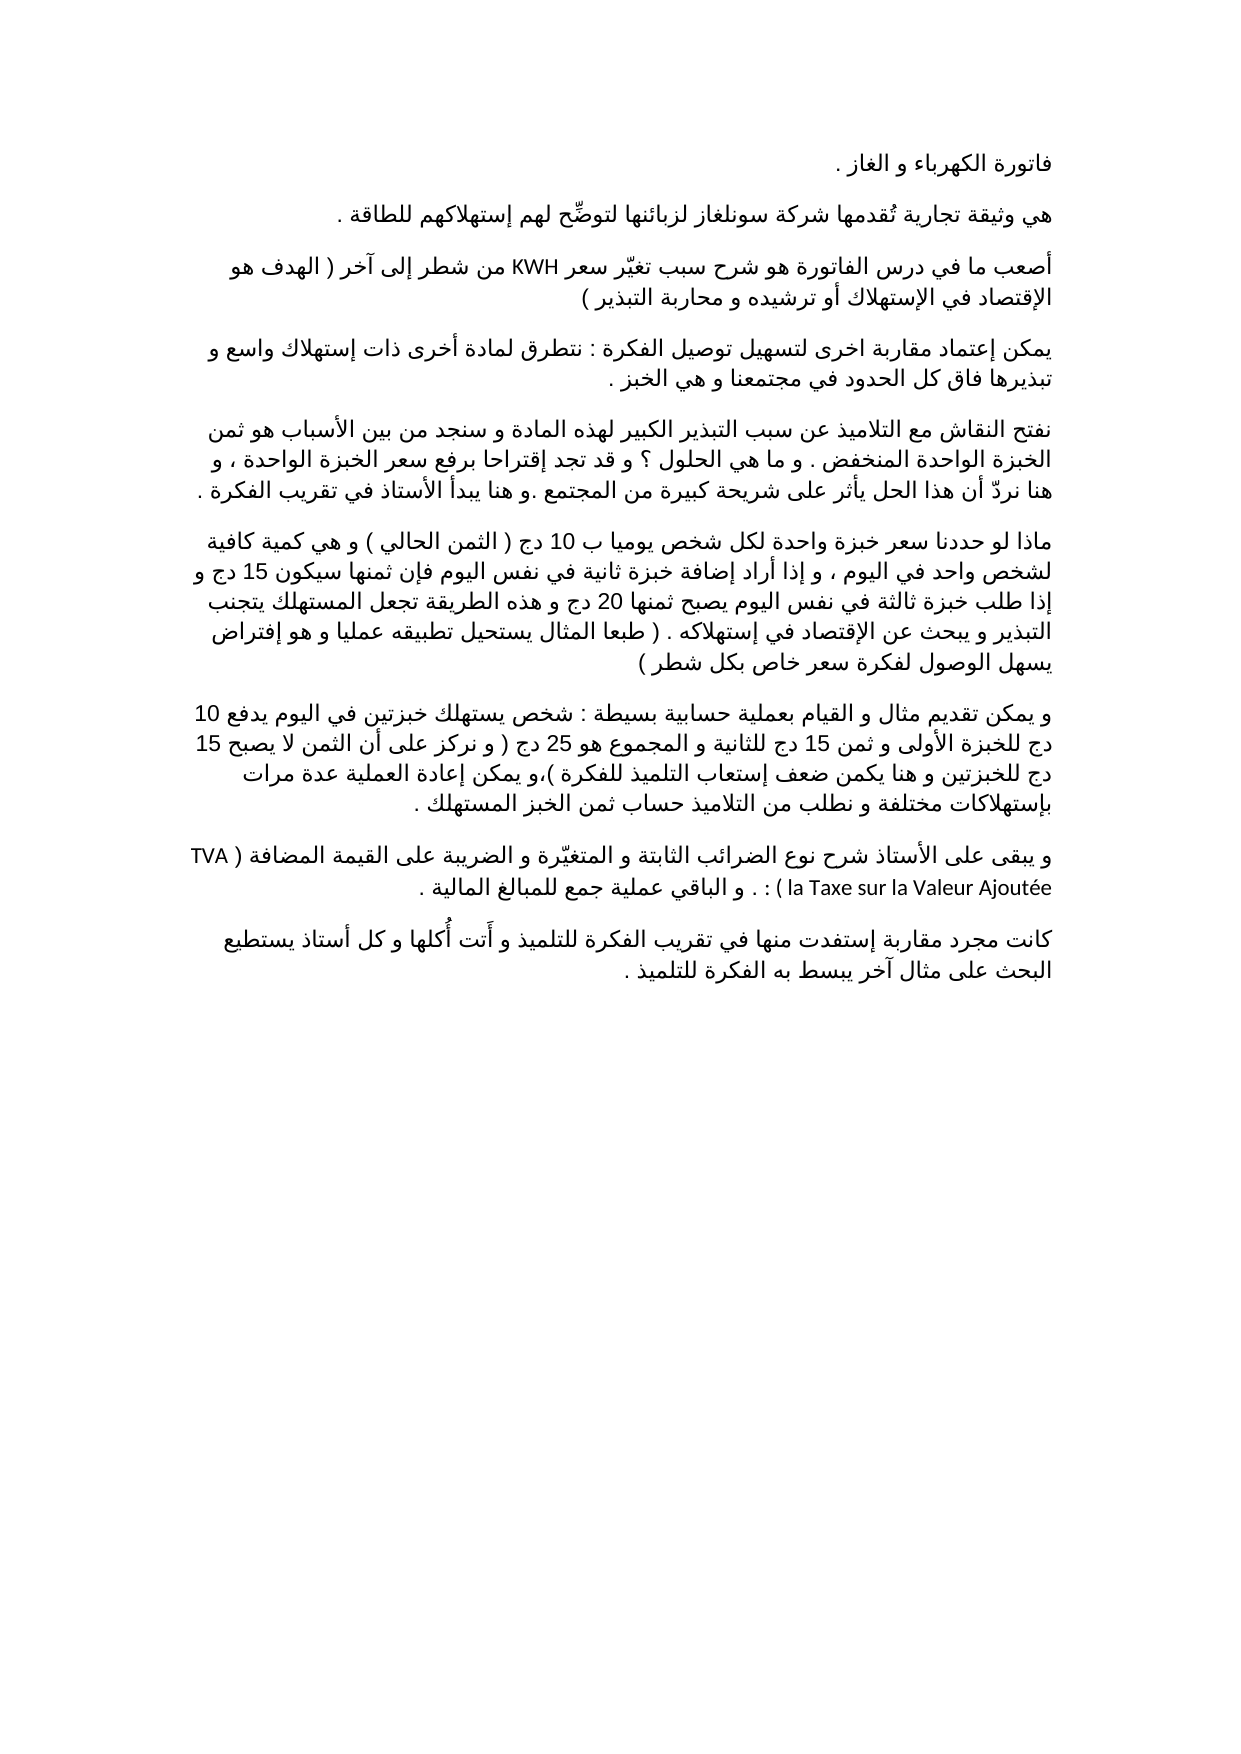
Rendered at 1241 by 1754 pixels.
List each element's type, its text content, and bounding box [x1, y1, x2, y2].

text و يمكن تقديم مثال و القيام بعملية حسابية بسيطة : شخص يستهلك خبزتين في اليوم يدفع 10 دج للخبزة الأولى و ثمن 15 دج للثانية و المجموع هو 25 دج ( و نركز على أن الثمن لا يصبح 15 دج للخبزتين و هنا يكمن ضعف إستعاب التلميذ للفكرة )،و يمكن إعادة العملية عدة مرات بإستهلاكات مختلفة و نطلب من التلاميذ حساب ثمن الخبز المستهلك . [187, 699, 1053, 817]
text نفتح النقاش مع التلاميذ عن سبب التبذير الكبير لهذه المادة و سنجد من بين الأسباب هو ثمن الخبزة الواحدة المنخفض . و ما هي الحلول ؟ و قد تجد إقتراحا برفع سعر الخبزة الواحدة ، و هنا نردّ أن هذا الحل يأثر على شريحة كبيرة من المجتمع .و هنا يبدأ الأستاذ في تقريب الفكرة . [187, 416, 1053, 503]
text يمكن إعتماد مقاربة اخرى لتسهيل توصيل الفكرة : نتطرق لمادة أخرى ذات إستهلاك واسع و تبذيرها فاق كل الحدود في مجتمعنا و هي الخبز . [187, 335, 1053, 392]
text فاتورة الكهرباء و الغاز . [187, 150, 1053, 176]
text و يبقى على الأستاذ شرح نوع الضرائب الثابتة و المتغيّرة و الضريبة على القيمة المضافة ( TVA : ( la Taxe sur la Valeur Ajoutée . و الباقي عملية جمع للمبالغ المالية . [187, 841, 1053, 901]
text كانت مجرد مقاربة إستفدت منها في تقريب الفكرة للتلميذ و أَتت أُكلها و كل أستاذ يستطيع البحث على مثال آخر يبسط به الفكرة للتلميذ . [187, 926, 1053, 983]
text ماذا لو حددنا سعر خبزة واحدة لكل شخص يوميا ب 10 دج ( الثمن الحالي ) و هي كمية كافية لشخص واحد في اليوم ، و إذا أراد إضافة خبزة ثانية في نفس اليوم فإن ثمنها سيكون 15 دج و إذا طلب خبزة ثالثة في نفس اليوم يصبح ثمنها 20 دج و هذه الطريقة تجعل المستهلك يتجنب التبذير و يبحث عن الإقتصاد في إستهلاكه . ( طبعا المثال يستحيل تطبيقه عمليا و هو إفتراض يسهل الوصول لفكرة سعر خاص بكل شطر ) [187, 528, 1053, 675]
text أصعب ما في درس الفاتورة هو شرح سبب تغيّر سعر KWH من شطر إلى آخر ( الهدف هو الإقتصاد في الإستهلاك أو ترشيده و محاربة التبذير ) [187, 252, 1053, 310]
text هي وثيقة تجارية تُقدمها شركة سونلغاز لزبائنها لتوضِّح لهم إستهلاكهم للطاقة . [187, 201, 1053, 227]
